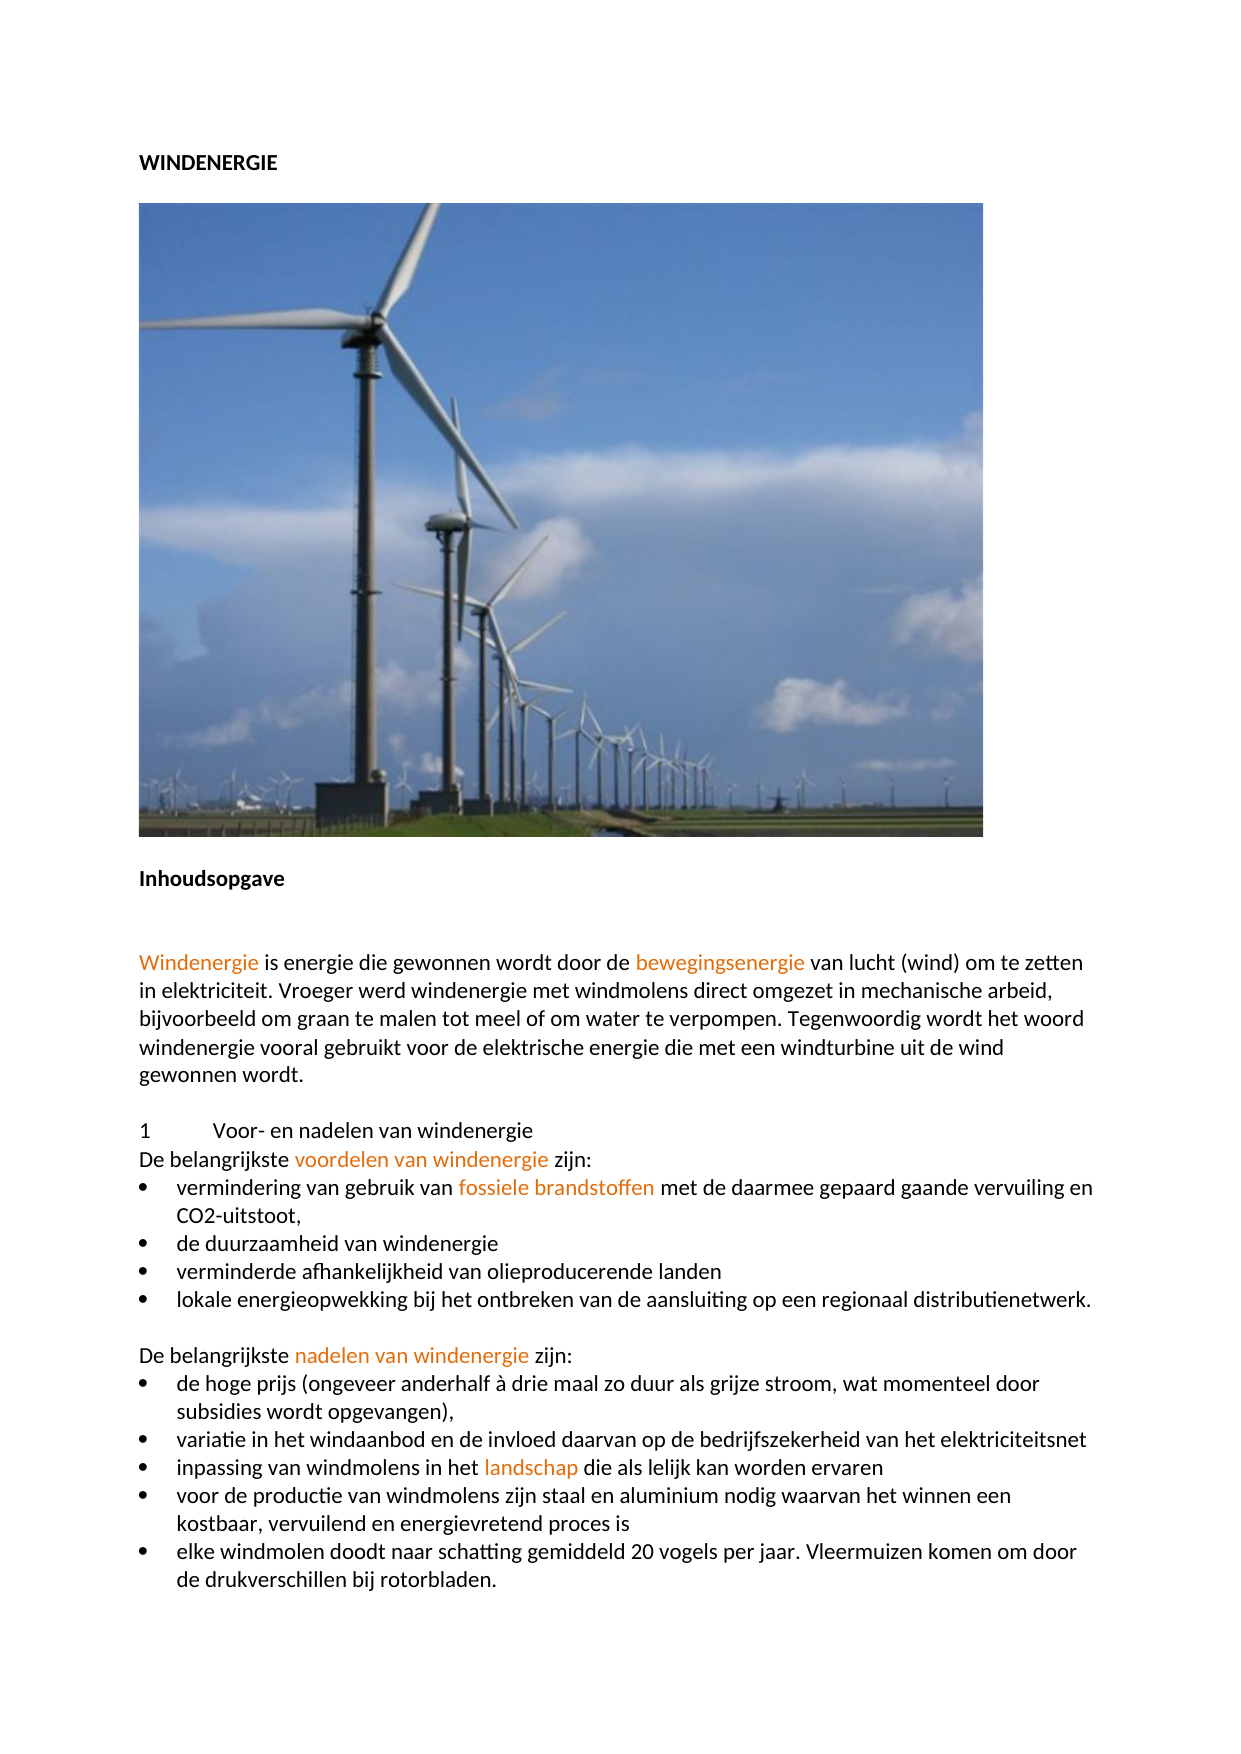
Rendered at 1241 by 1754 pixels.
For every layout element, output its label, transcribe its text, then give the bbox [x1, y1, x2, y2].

list verminderde afhankelijkheid van olieproducerende landen [139, 1257, 1101, 1285]
list voor de productie van windmolens zijn staal en aluminium nodig waarvan het winnen een kostbaar, vervuilend en energievretend proces is [139, 1481, 1101, 1537]
text De belangrijkste nadelen van windenergie zijn: [139, 1341, 1101, 1369]
list vermindering van gebruik van fossiele brandstoffen met de daarmee gepaard gaande vervuiling en CO2-uitstoot, [139, 1173, 1101, 1229]
picture [138, 203, 984, 837]
list inpassing van windmolens in het landschap die als lelijk kan worden ervaren [139, 1453, 1101, 1481]
list variatie in het windaanbod en de invloed daarvan op de bedrijfszekerheid van het elektriciteitsnet [139, 1425, 1101, 1453]
text De belangrijkste voordelen van windenergie zijn: [139, 1145, 1101, 1173]
text Windenergie is energie die gewonnen wordt door de bewegingsenergie van lucht (wind) om te zetten in elektriciteit. Vroeger werd windenergie met windmolens direct omgezet in mechanische arbeid, bijvoorbeeld om graan te malen tot meel of om water te verpompen. Tegenwoordig wordt het woord windenergie vooral gebruikt voor de elektrische energie die met een windturbine uit de wind gewonnen wordt. [139, 948, 1101, 1089]
list lokale energieopwekking bij het ontbreken van de aansluiting op een regionaal distributienetwerk. [139, 1285, 1101, 1313]
list de hoge prijs (ongeveer anderhalf à drie maal zo duur als grijze stroom, wat momenteel door subsidies wordt opgevangen), [139, 1369, 1101, 1425]
list de duurzaamheid van windenergie [139, 1229, 1101, 1257]
text WINDENERGIE [139, 148, 1101, 176]
text 1 Voor- en nadelen van windenergie [139, 1117, 1101, 1145]
list elke windmolen doodt naar schatting gemiddeld 20 vogels per jaar. Vleermuizen komen om door de drukverschillen bij rotorbladen. [139, 1537, 1101, 1593]
text Inhoudsopgave [139, 864, 1101, 892]
